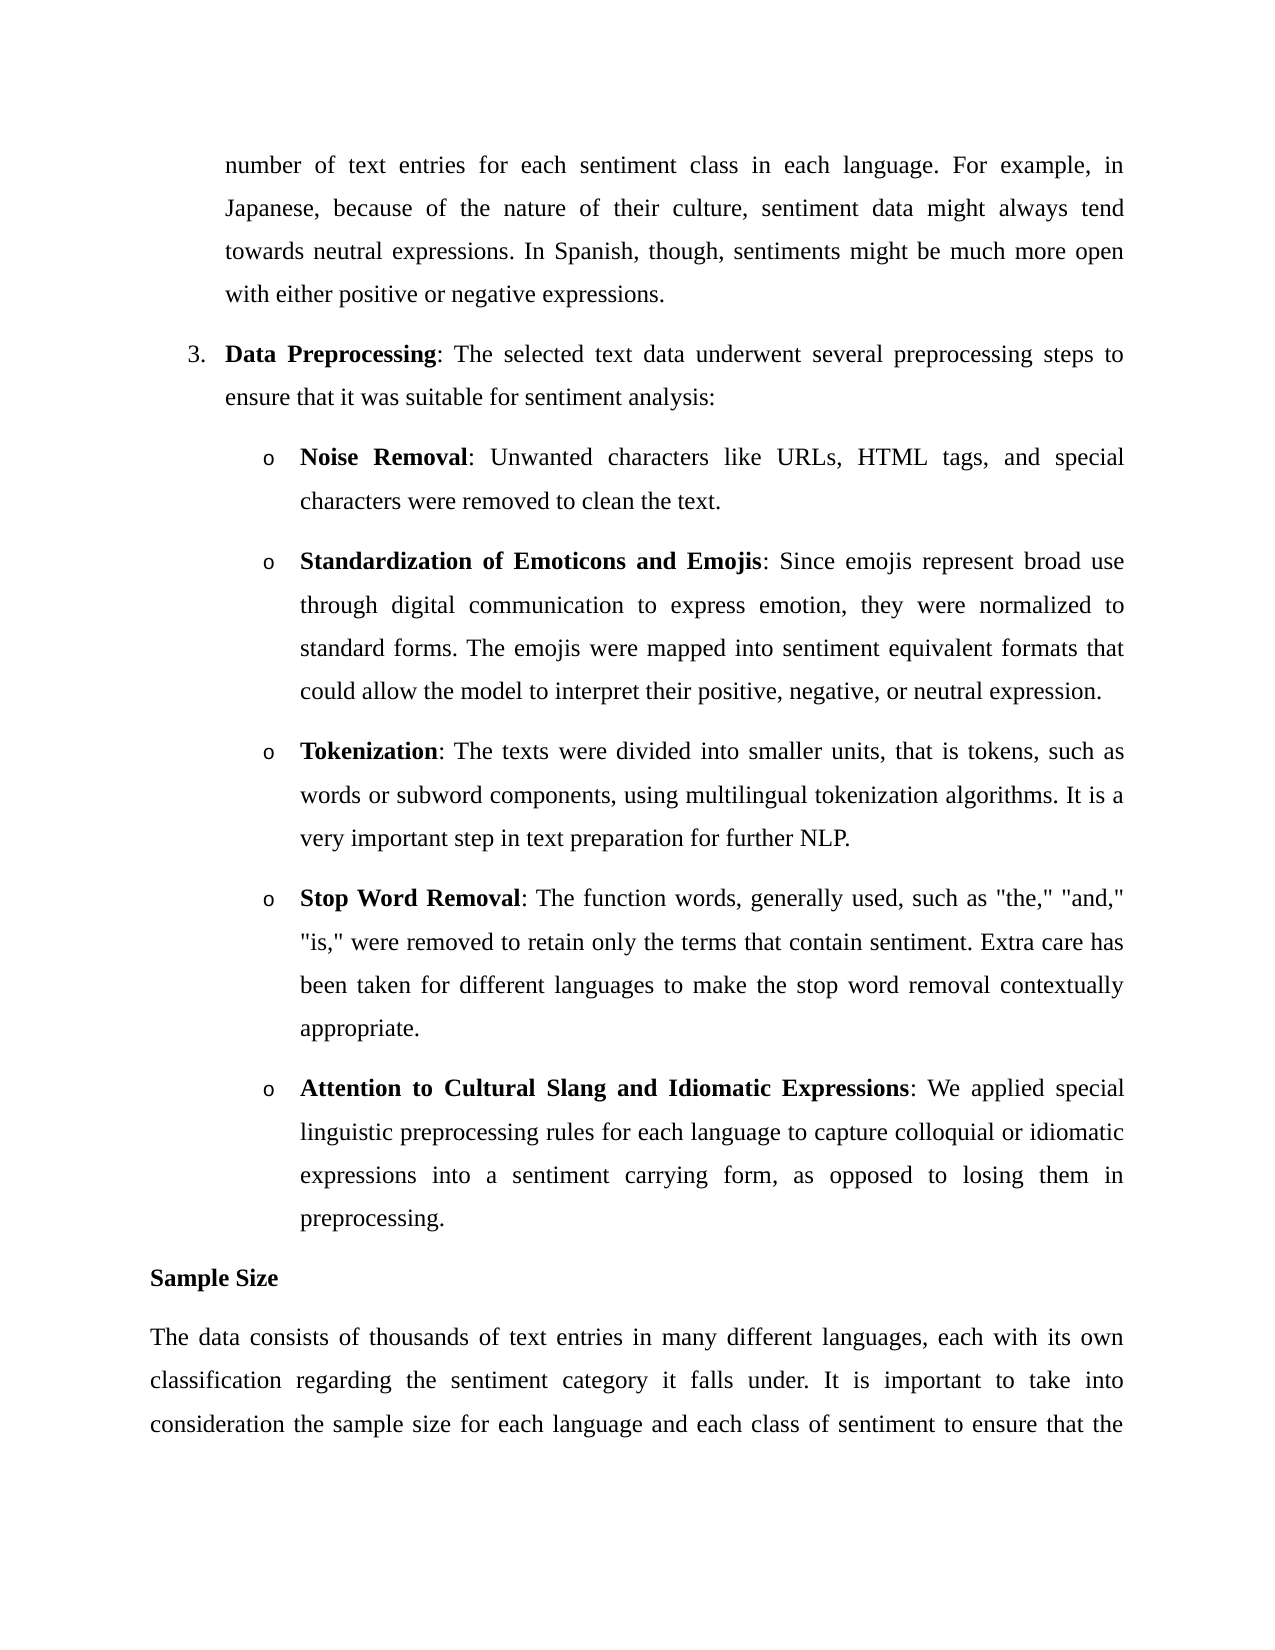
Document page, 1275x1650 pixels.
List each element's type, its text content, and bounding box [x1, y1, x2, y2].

list Stop Word Removal: The function words, generally used, such as "the," "and," "is," were removed to retain only the terms that contain sentiment. Extra care has been taken for different languages to make the stop word removal contextually appropriate. [262, 883, 1125, 1042]
list Tokenization: The texts were divided into smaller units, that is tokens, such as words or subword components, using multilingual tokenization algorithms. It is a very important step in text preparation for further NLP. [262, 736, 1125, 852]
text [150, 1322, 1125, 1437]
list Attention to Cultural Slang and Idiomatic Expressions: We applied special linguistic preprocessing rules for each language to capture colloquial or idiomatic expressions into a sentiment carrying form, as opposed to losing them in preprocessing. [262, 1073, 1125, 1232]
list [187, 150, 1125, 308]
list Standardization of Emoticons and Emojis: Since emojis represent broad use through digital communication to express emotion, they were normalized to standard forms. The emojis were mapped into sentiment equivalent formats that could allow the model to interpret their positive, negative, or neutral expression. [262, 546, 1125, 705]
list Noise Removal: Unwanted characters like URLs, HTML tags, and special characters were removed to clean the text. [262, 442, 1125, 515]
text Sample Size [150, 1263, 1125, 1291]
list Data Preprocessing: The selected text data underwent several preprocessing steps to ensure that it was suitable for sentiment analysis: [187, 339, 1125, 411]
